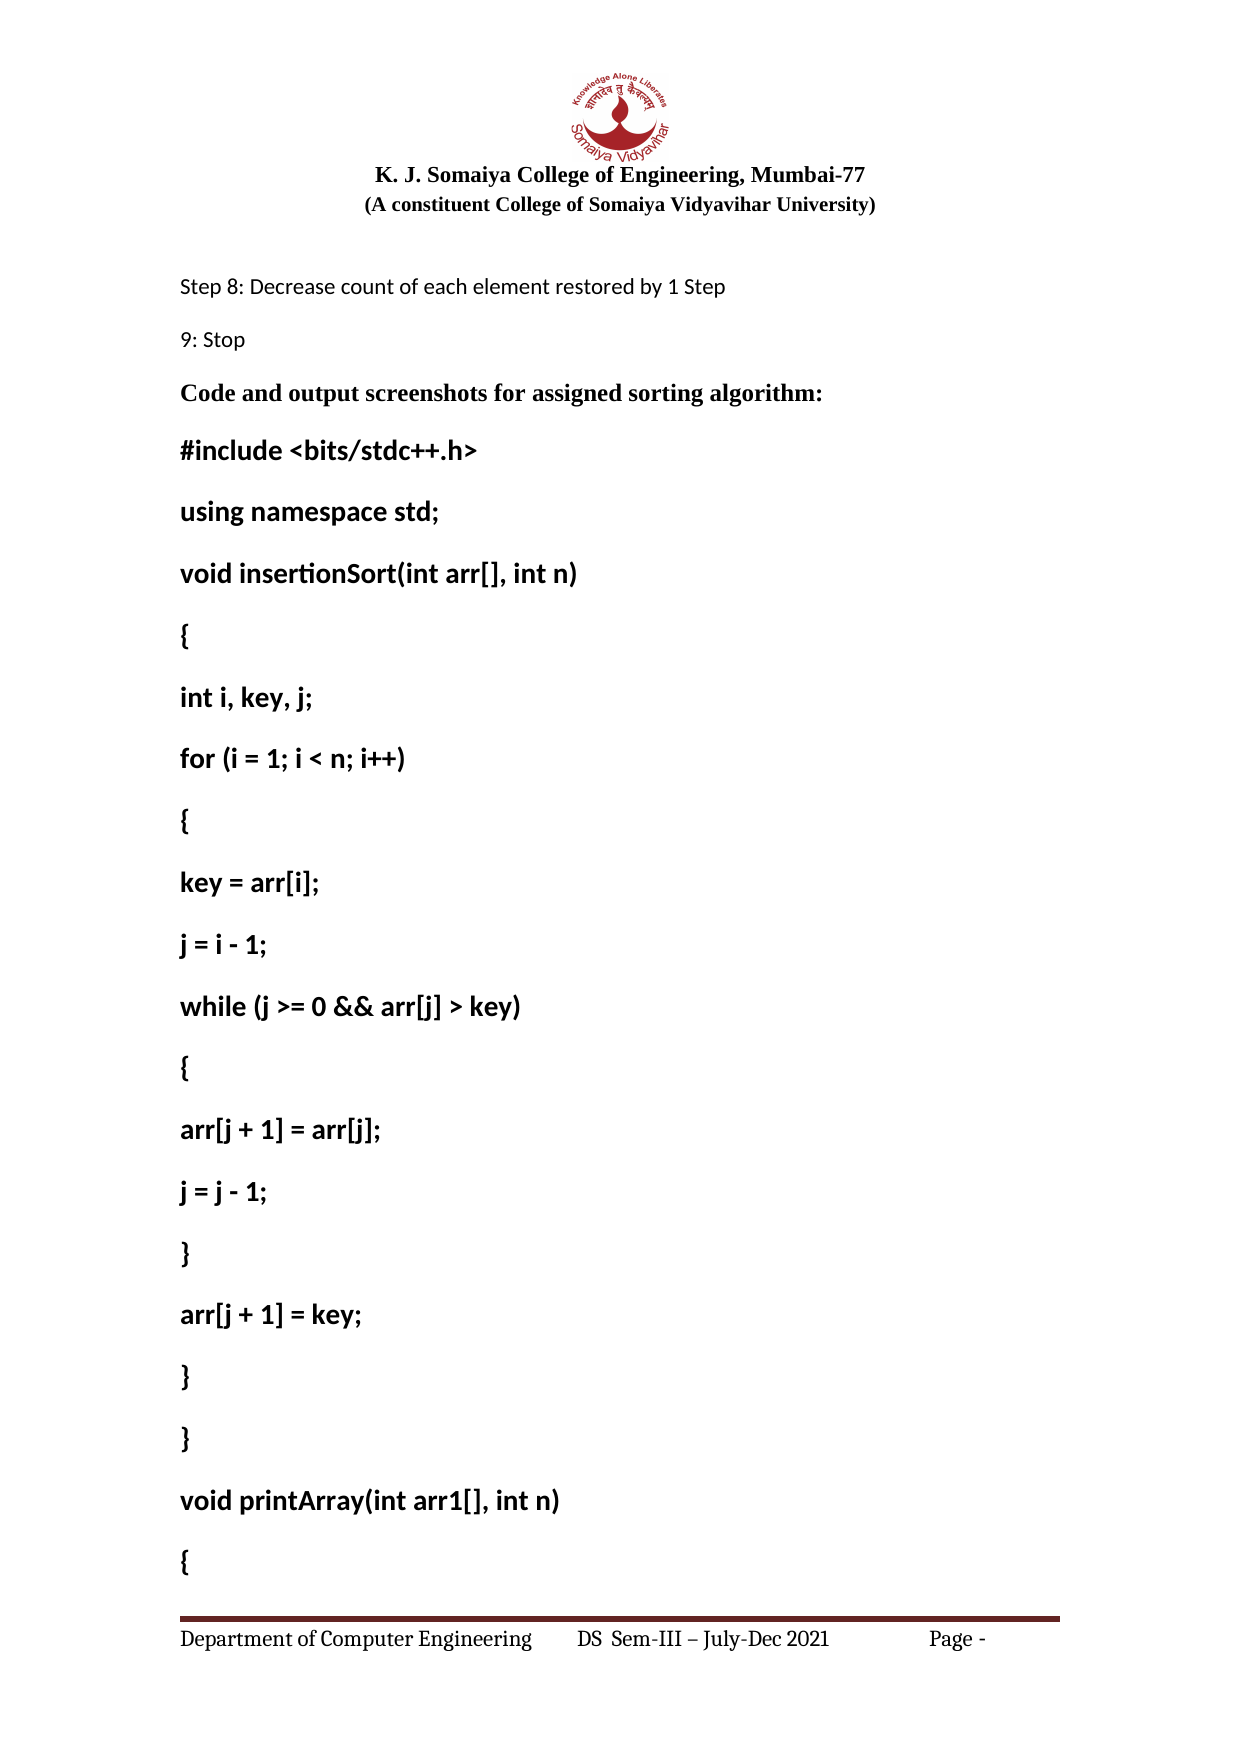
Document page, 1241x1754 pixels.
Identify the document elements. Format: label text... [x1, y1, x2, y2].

text { [180, 1543, 1060, 1579]
text j = i - 1; [180, 926, 1060, 961]
text { [180, 1049, 1060, 1085]
text } [180, 1235, 1060, 1270]
text while (j >= 0 && arr[j] > key) [180, 988, 1060, 1023]
text Code and output screenshots for assigned sorting algorithm: [180, 378, 1060, 407]
text #include <bits/stdc++.h> [180, 432, 1060, 467]
picture [571, 73, 669, 162]
text using namespace std; [180, 493, 1060, 529]
text void printArray(int arr1[], int n) [180, 1482, 1060, 1517]
text 9: Stop [180, 325, 1060, 353]
text int i, key, j; [180, 679, 1060, 714]
text void insertionSort(int arr[], int n) [180, 555, 1060, 591]
text arr[j + 1] = key; [180, 1296, 1060, 1332]
text { [180, 802, 1060, 838]
text { [180, 617, 1060, 653]
text Step 8: Decrease count of each element restored by 1 Step [180, 272, 1060, 300]
text } [180, 1420, 1060, 1456]
text arr[j + 1] = arr[j]; [180, 1111, 1060, 1147]
text } [180, 1358, 1060, 1394]
text key = arr[i]; [180, 864, 1060, 900]
text for (i = 1; i < n; i++) [180, 741, 1060, 776]
text j = j - 1; [180, 1173, 1060, 1208]
